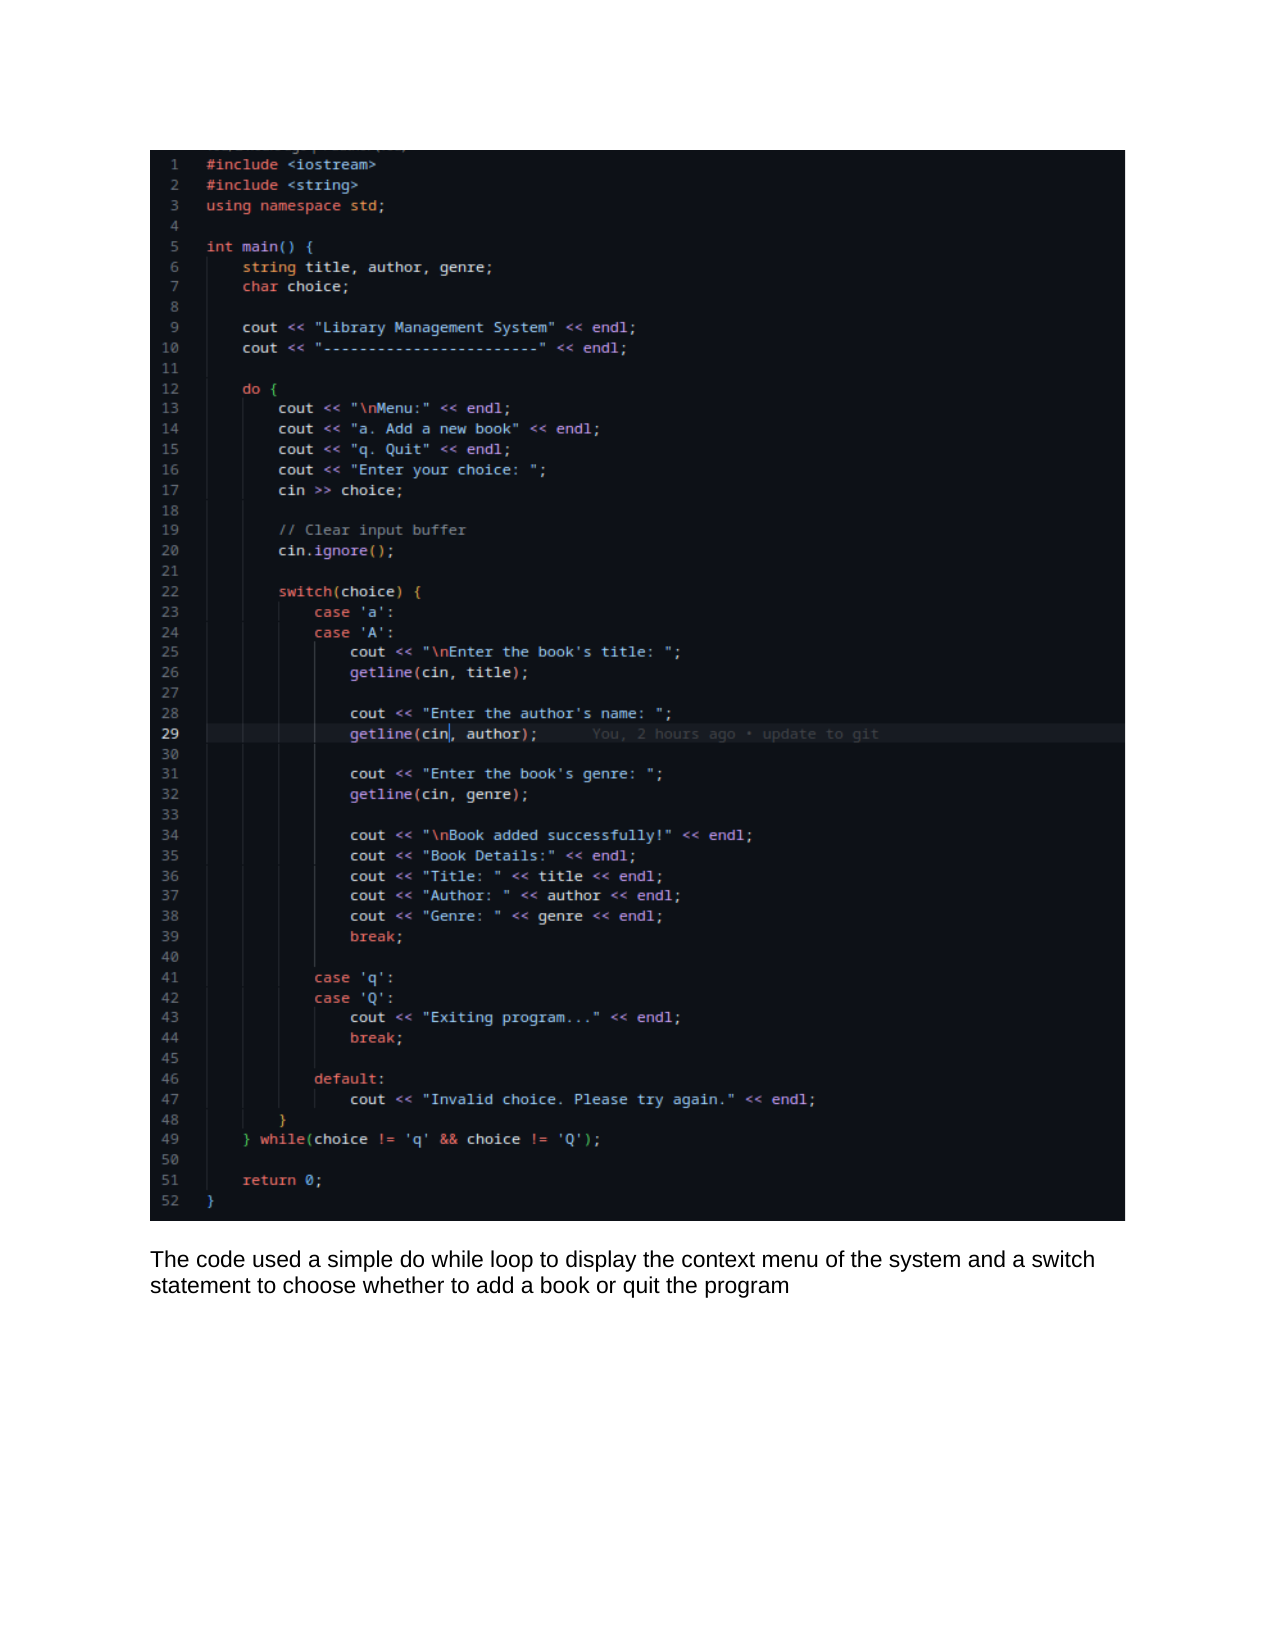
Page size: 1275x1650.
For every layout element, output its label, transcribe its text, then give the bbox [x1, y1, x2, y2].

picture [150, 150, 1125, 1221]
text The code used a simple do while loop to display the context menu of the system and a switch statement to choose whether to add a book or quit the program [150, 1246, 1125, 1298]
